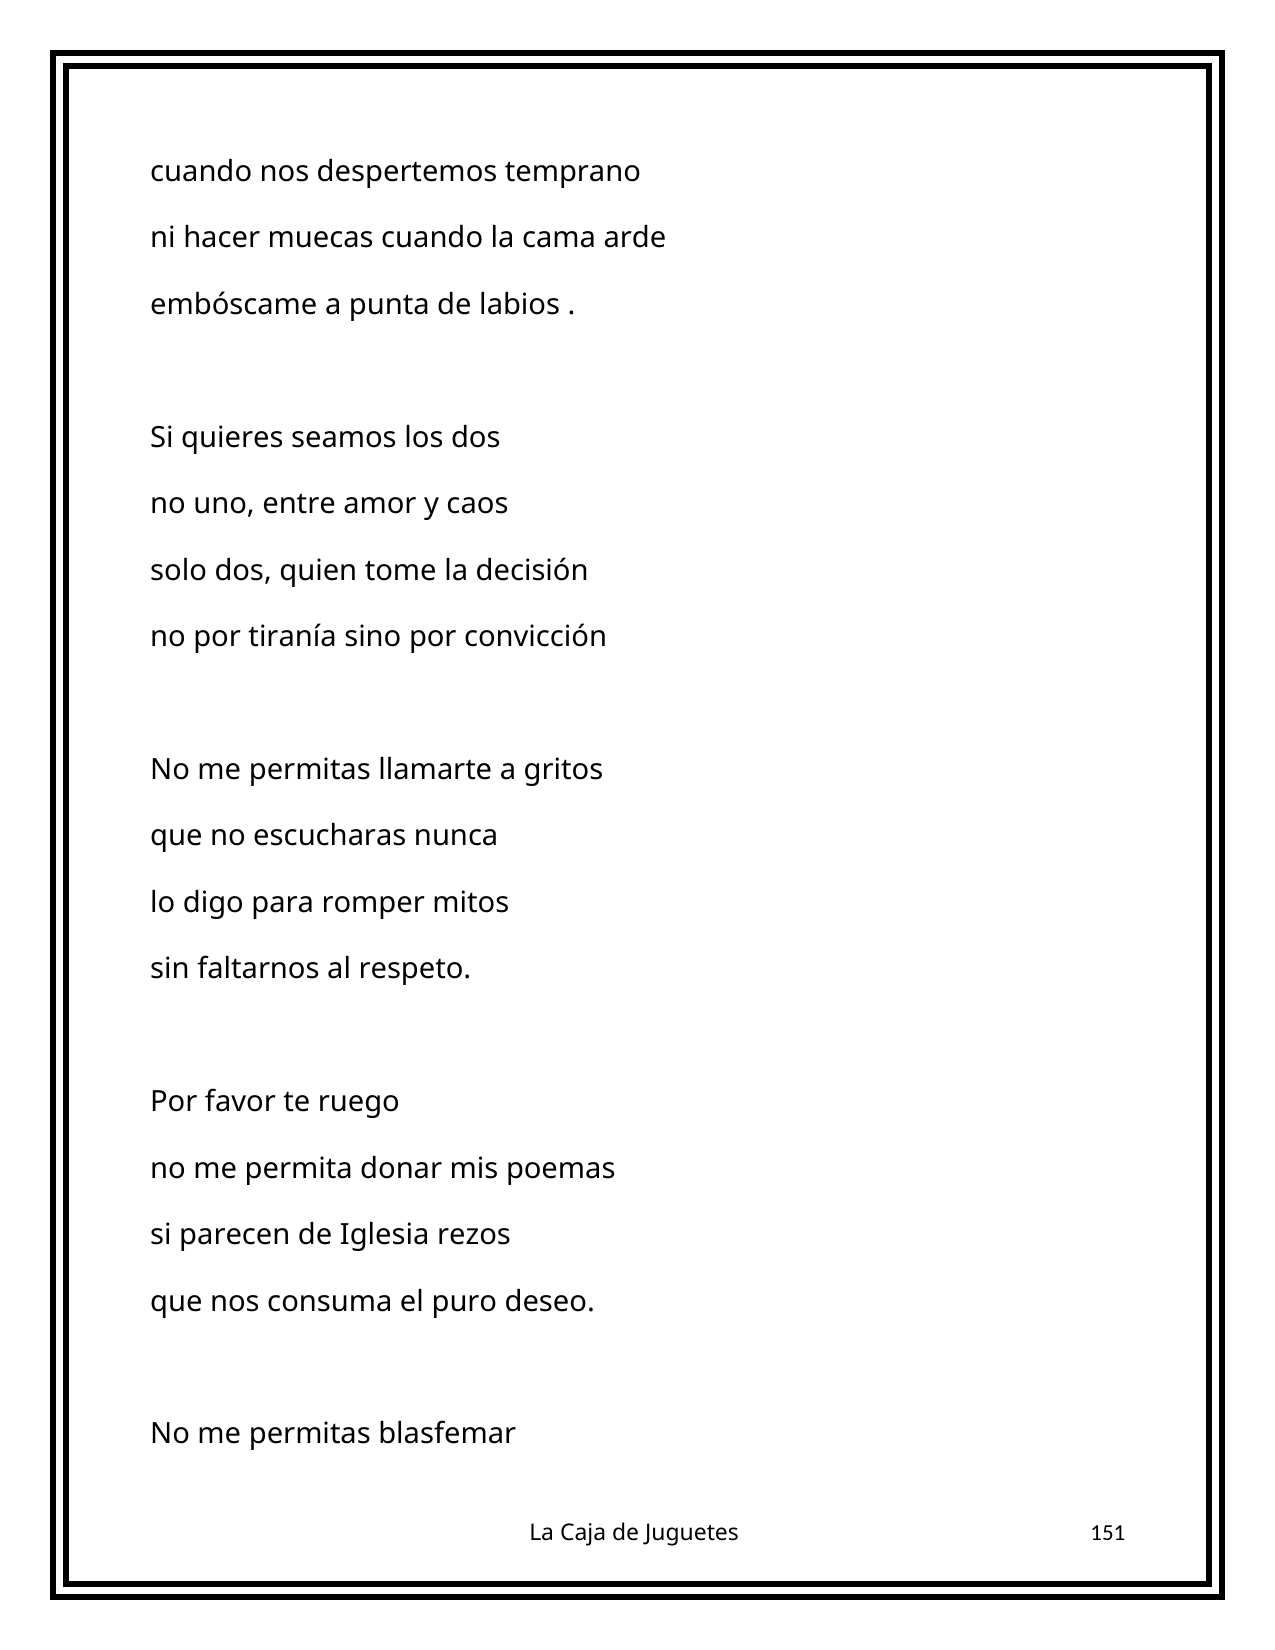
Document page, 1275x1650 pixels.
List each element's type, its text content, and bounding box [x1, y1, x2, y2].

text no uno, entre amor y caos [150, 482, 1125, 522]
text No me permitas blasfemar [150, 1413, 1125, 1452]
text solo dos, quien tome la decisión [150, 549, 1125, 588]
text ni hacer muecas cuando la cama arde [150, 216, 1125, 256]
text Si quieres seamos los dos [150, 416, 1125, 456]
text embóscame a punta de labios . [150, 283, 1125, 323]
text Por favor te ruego [150, 1080, 1125, 1120]
text cuando nos despertemos temprano [150, 150, 1125, 190]
text lo digo para romper mitos [150, 881, 1125, 921]
text no me permita donar mis poemas [150, 1147, 1125, 1187]
text que no escucharas nunca [150, 814, 1125, 854]
text si parecen de Iglesia rezos [150, 1213, 1125, 1253]
text que nos consuma el puro deseo. [150, 1280, 1125, 1319]
text sin faltarnos al respeto. [150, 947, 1125, 987]
text no por tiranía sino por convicción [150, 615, 1125, 655]
text No me permitas llamarte a gritos [150, 748, 1125, 788]
